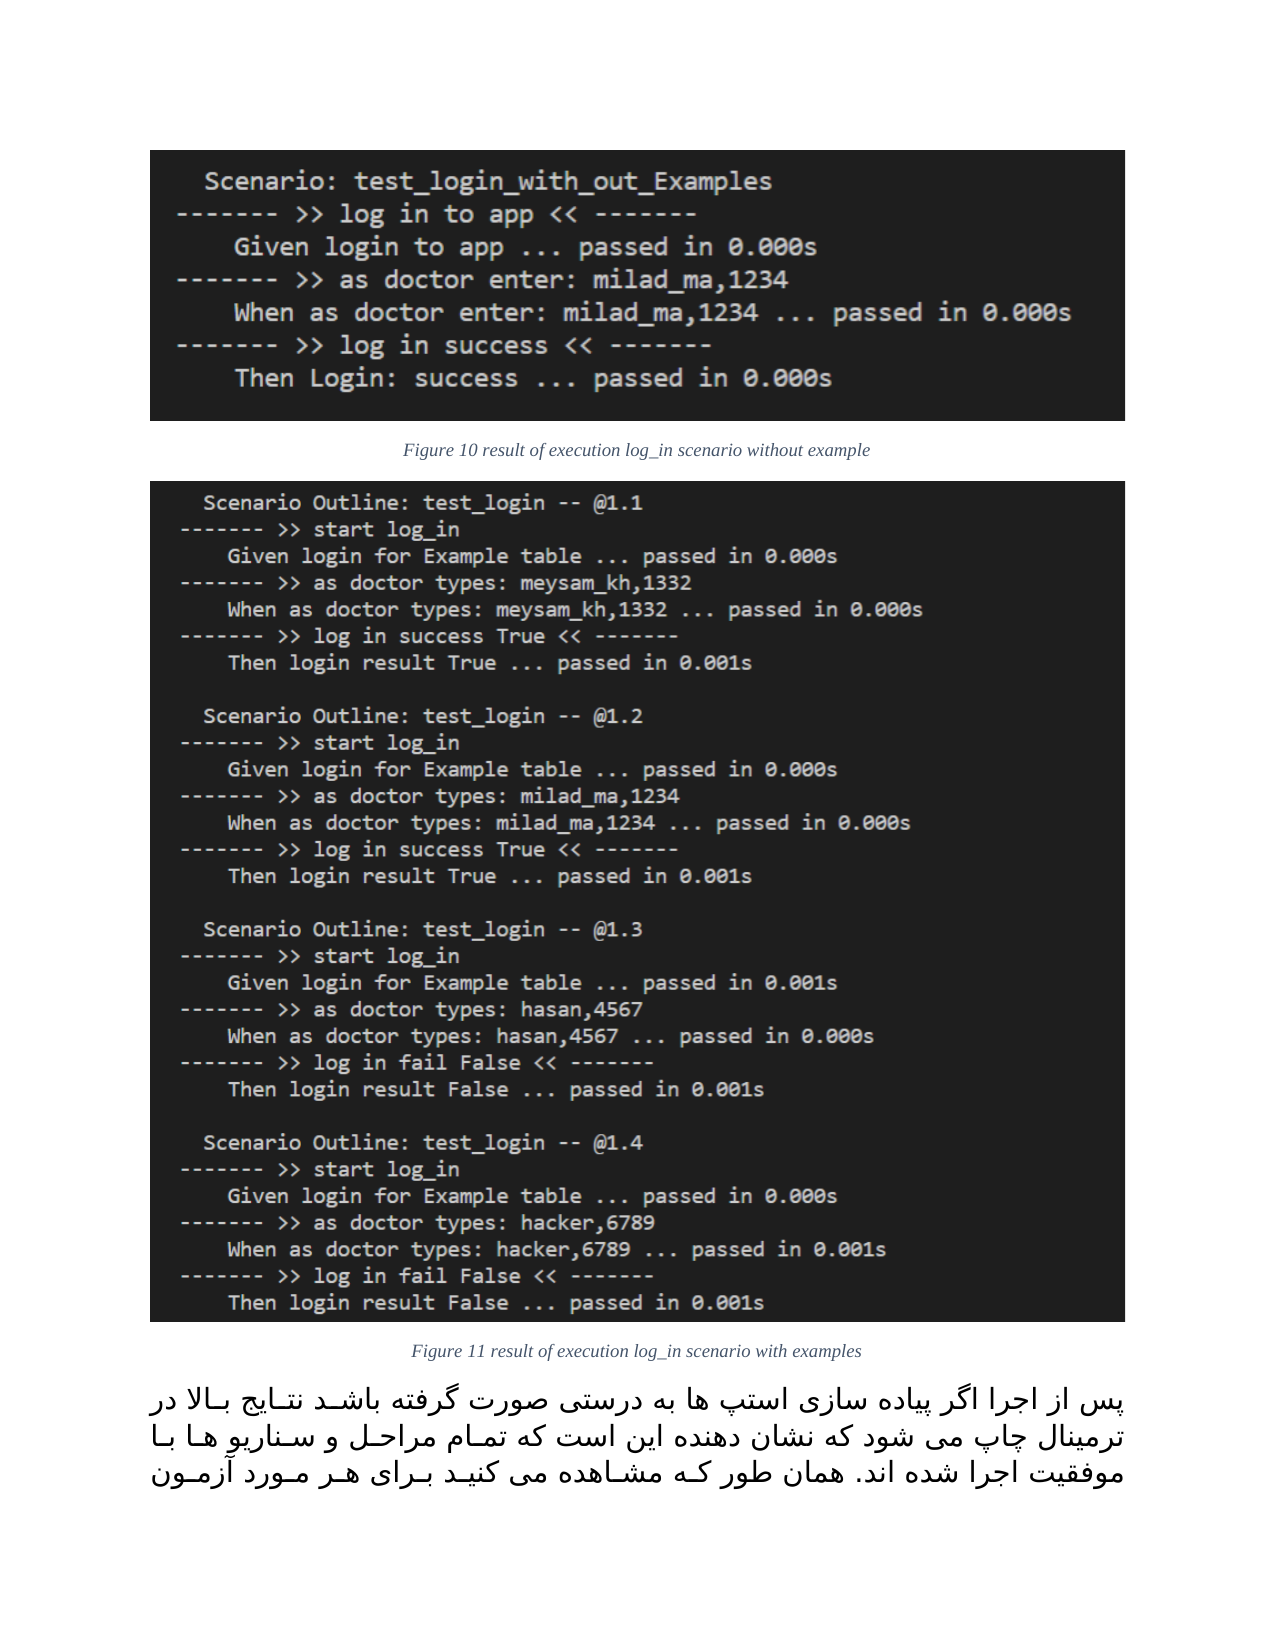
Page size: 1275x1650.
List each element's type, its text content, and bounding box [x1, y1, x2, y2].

text Figure 10 result of execution log_in scenario without example [150, 439, 1125, 461]
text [150, 1382, 1125, 1489]
picture [150, 150, 1125, 421]
text Figure 11 result of execution log_in scenario with examples [150, 1340, 1125, 1361]
picture [150, 481, 1125, 1322]
